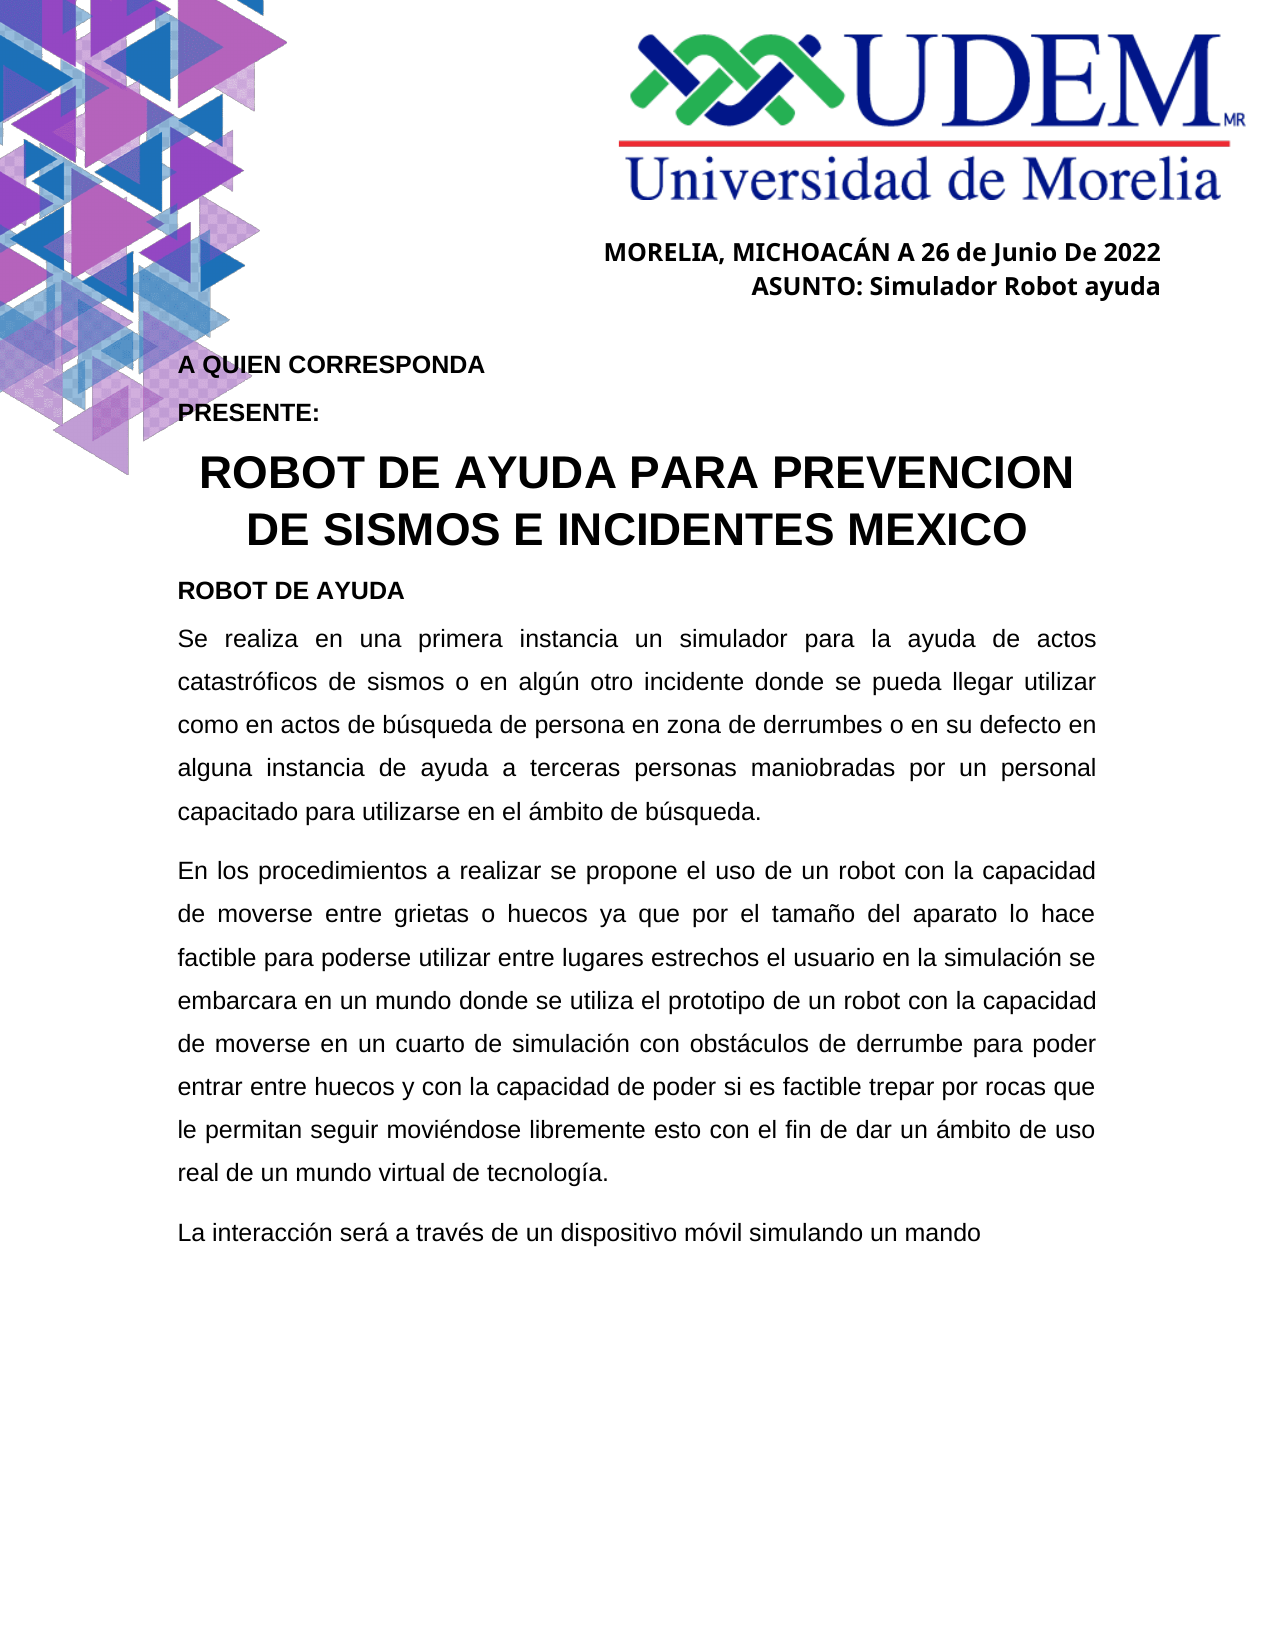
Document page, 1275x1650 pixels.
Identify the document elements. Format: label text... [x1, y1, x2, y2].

picture [0, 0, 287, 474]
text ROBOT DE AYUDA PARA PREVENCION DE SISMOS E INCIDENTES MEXICO [177, 446, 1098, 556]
text La interacción será a través de un dispositivo móvil simulando un mando [177, 1218, 1098, 1247]
text MORELIA, MICHOACÁN A 26 de Junio De 2022 [177, 235, 1161, 269]
text ASUNTO: Simulador Robot ayuda [177, 269, 1161, 303]
text A QUIEN CORRESPONDA [177, 351, 1098, 379]
text Se realiza en una primera instancia un simulador para la ayuda de actos catastróficos de sismos o en algún otro incidente donde se pueda llegar utilizar como en actos de búsqueda de persona en zona de derrumbes o en su defecto en alguna instancia de ayuda a terceras personas maniobradas por un personal capacitado para utilizarse en el ámbito de búsqueda. [177, 624, 1098, 825]
text ROBOT DE AYUDA [177, 576, 1098, 605]
text PRESENTE: [177, 398, 1098, 427]
picture [618, 32, 1246, 200]
text En los procedimientos a realizar se propone el uso de un robot con la capacidad de moverse entre grietas o huecos ya que por el tamaño del aparato lo hace factible para poderse utilizar entre lugares estrechos el usuario en la simulación se embarcara en un mundo donde se utiliza el prototipo de un robot con la capacidad de moverse en un cuarto de simulación con obstáculos de derrumbe para poder entrar entre huecos y con la capacidad de poder si es factible trepar por rocas que le permitan seguir moviéndose libremente esto con el fin de dar un ámbito de uso real de un mundo virtual de tecnología. [177, 856, 1098, 1187]
